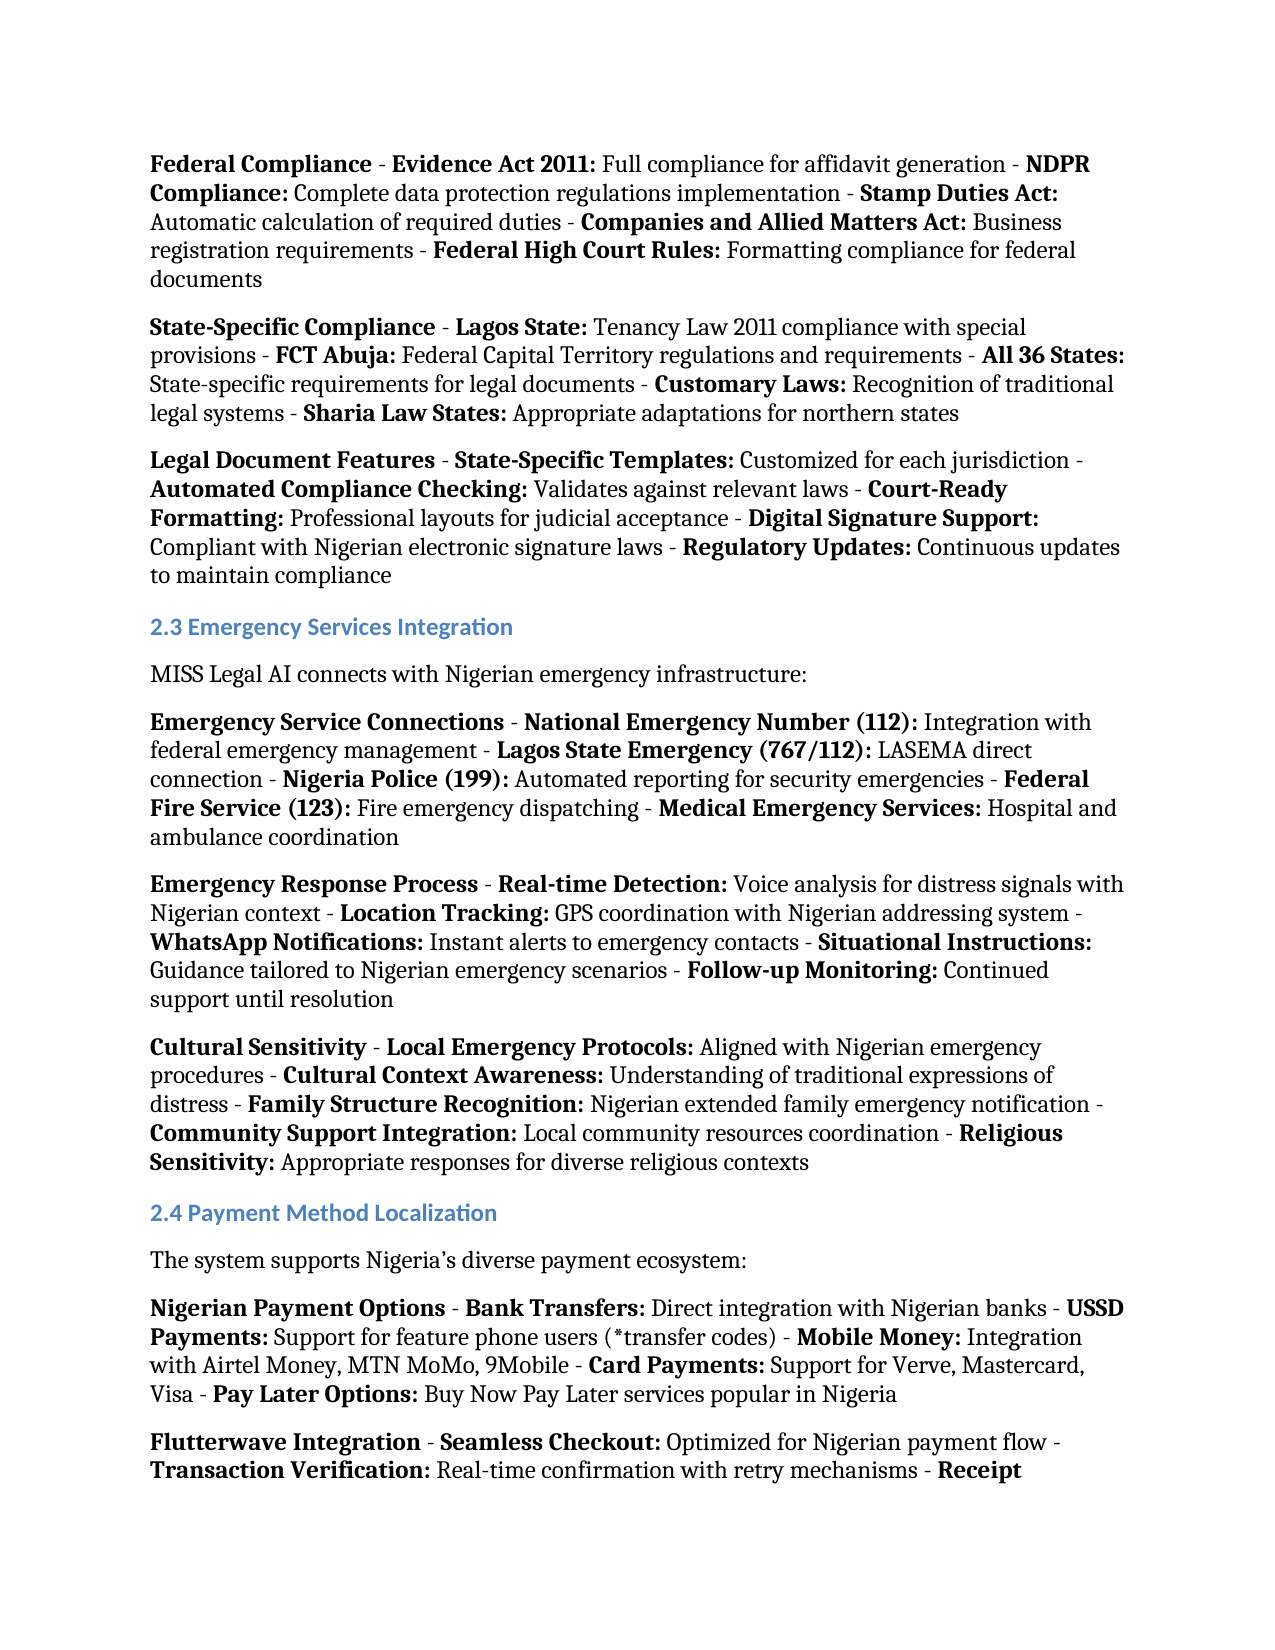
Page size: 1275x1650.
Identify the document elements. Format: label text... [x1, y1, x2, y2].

text Nigerian Payment Options - Bank Transfers: Direct integration with Nigerian banks - USSD Payments: Support for feature phone users (*transfer codes) - Mobile Money: Integration with Airtel Money, MTN MoMo, 9Mobile - Card Payments: Support for Verve, Mastercard, Visa - Pay Later Options: Buy Now Pay Later services popular in Nigeria [150, 1294, 1125, 1409]
text The system supports Nigeria’s diverse payment ecosystem: [150, 1246, 1125, 1275]
text State-Specific Compliance - Lagos State: Tenancy Law 2011 compliance with special provisions - FCT Abuja: Federal Capital Territory regulations and requirements - All 36 States: State-specific requirements for legal documents - Customary Laws: Recognition of traditional legal systems - Sharia Law States: Appropriate adaptations for northern states [150, 312, 1125, 427]
text Federal Compliance - Evidence Act 2011: Full compliance for affidavit generation - NDPR Compliance: Complete data protection regulations implementation - Stamp Duties Act: Automatic calculation of required duties - Companies and Allied Matters Act: Business registration requirements - Federal High Court Rules: Formatting compliance for federal documents [150, 150, 1125, 294]
text Legal Document Features - State-Specific Templates: Customized for each jurisdiction - Automated Compliance Checking: Validates against relevant laws - Court-Ready Formatting: Professional layouts for judicial acceptance - Digital Signature Support: Compliant with Nigerian electronic signature laws - Regulatory Updates: Continuous updates to maintain compliance [150, 446, 1125, 590]
text Cultural Sensitivity - Local Emergency Protocols: Aligned with Nigerian emergency procedures - Cultural Context Awareness: Understanding of traditional expressions of distress - Family Structure Recognition: Nigerian extended family emergency notification - Community Support Integration: Local community resources coordination - Religious Sensitivity: Appropriate responses for diverse religious contexts [150, 1033, 1125, 1176]
text MISS Legal AI connects with Nigerian emergency infrastructure: [150, 660, 1125, 689]
text Emergency Service Connections - National Emergency Number (112): Integration with federal emergency management - Lagos State Emergency (767/112): LASEMA direct connection - Nigeria Police (199): Automated reporting for security emergencies - Federal Fire Service (123): Fire emergency dispatching - Medical Emergency Services: Hospital and ambulance coordination [150, 708, 1125, 851]
text Emergency Response Process - Real-time Detection: Voice analysis for distress signals with Nigerian context - Location Tracking: GPS coordination with Nigerian addressing system - WhatsApp Notifications: Instant alerts to emergency contacts - Situational Instructions: Guidance tailored to Nigerian emergency scenarios - Follow-up Monitoring: Continued support until resolution [150, 870, 1125, 1014]
subtitle 2.4 Payment Method Localization [150, 1197, 1125, 1228]
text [150, 1428, 1125, 1485]
subtitle 2.3 Emergency Services Integration [150, 611, 1125, 641]
